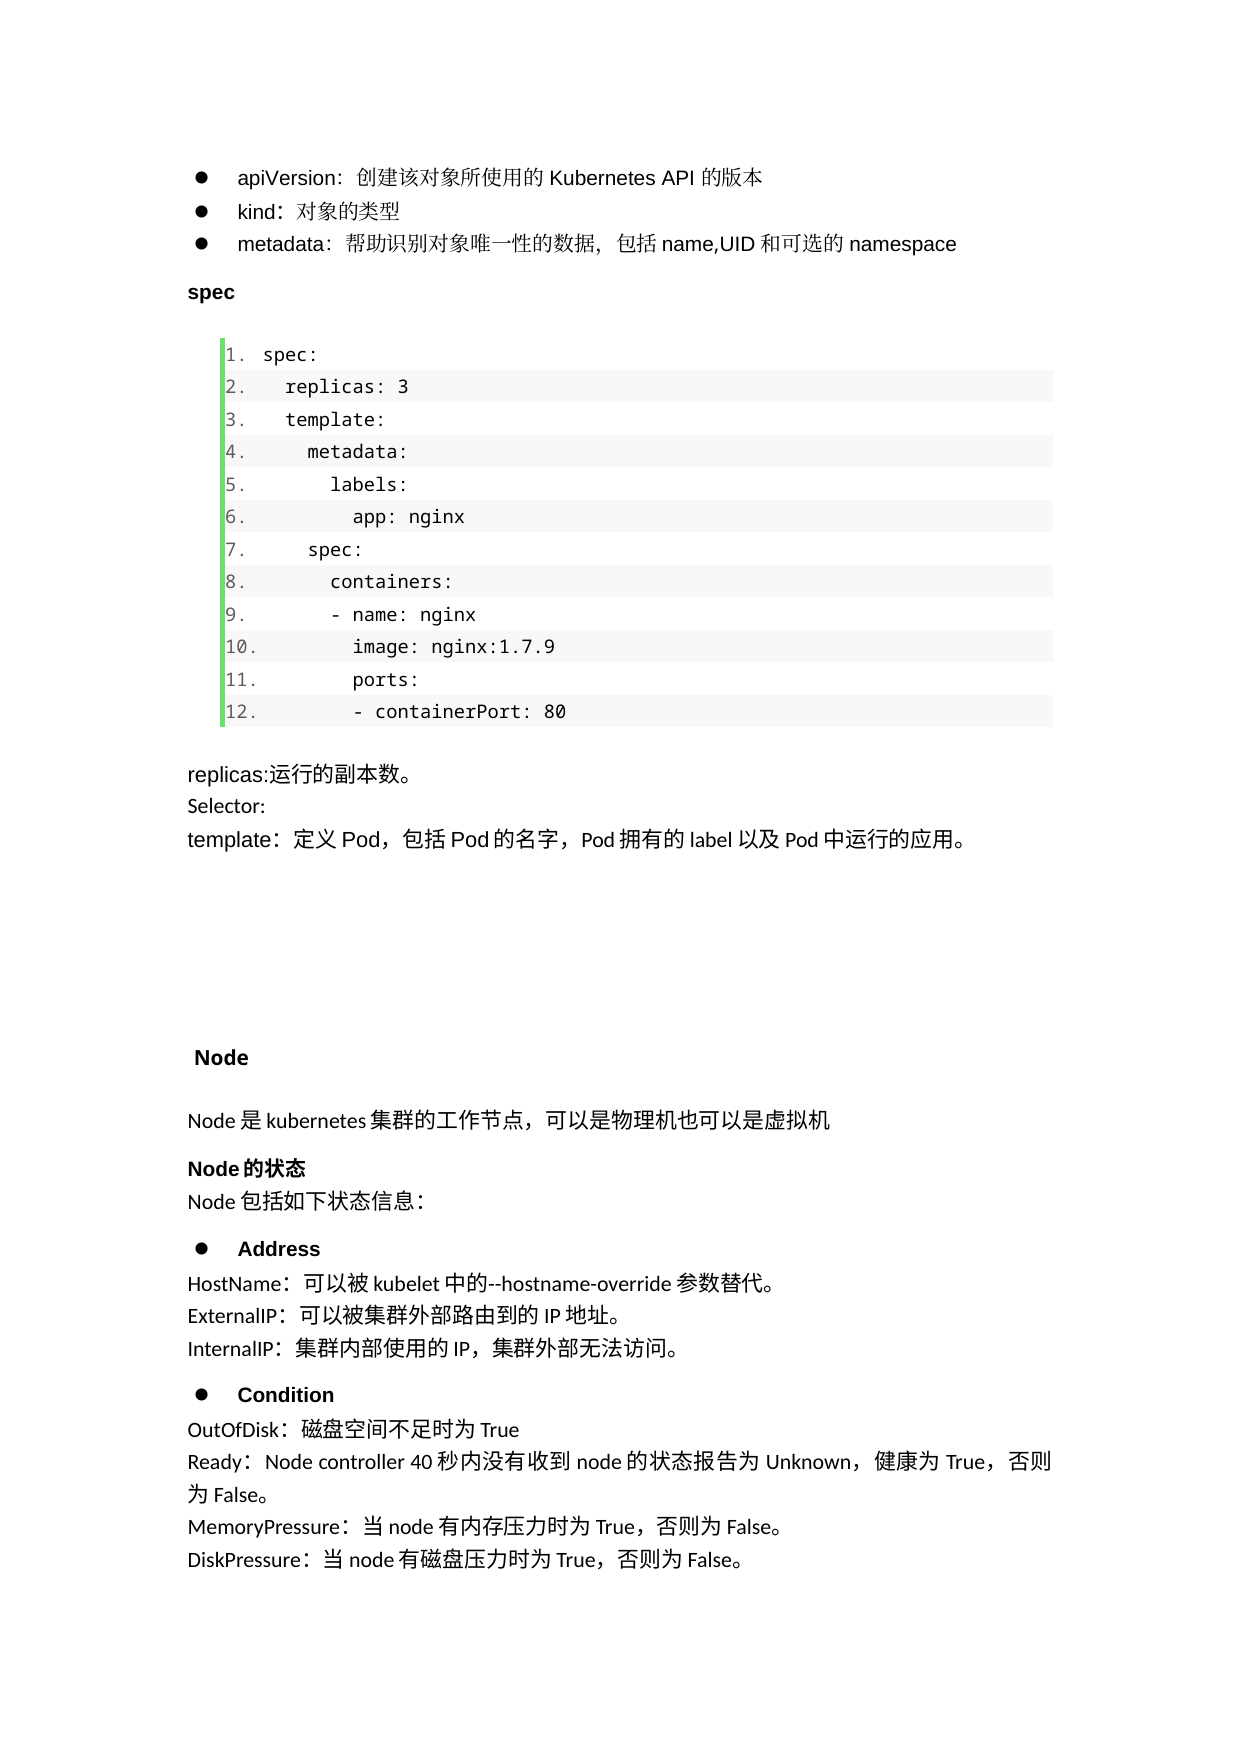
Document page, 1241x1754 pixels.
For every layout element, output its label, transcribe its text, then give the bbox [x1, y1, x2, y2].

text DiskPressure：当node有磁盘压力时为True，否则为False。 [187, 1541, 1053, 1574]
text template：定义Pod，包括Pod的名字，Pod拥有的label以及Pod中运行的应用。 [187, 822, 1053, 854]
text OutOfDisk：磁盘空间不足时为True [187, 1411, 1053, 1444]
text spec [187, 276, 1053, 308]
list template: [225, 402, 1053, 435]
list metadata：帮助识别对象唯一性的数据，包括name,UID 和可选的 namespace [193, 227, 1053, 259]
text Selector: [187, 789, 1053, 822]
text ExternalIP：可以被集群外部路由到的IP地址。 [187, 1298, 1053, 1330]
text Node包括如下状态信息： [187, 1184, 1053, 1216]
list kind：对象的类型 [193, 194, 1053, 227]
text Node的状态 [187, 1151, 1053, 1184]
text InternalIP：集群内部使用的IP，集群外部无法访问。 [187, 1330, 1053, 1363]
text Ready：Node controller 40秒内没有收到node的状态报告为Unknown，健康为True，否则为False。 [187, 1444, 1053, 1509]
list spec: [225, 532, 1053, 565]
list metadata: [225, 435, 1053, 467]
list replicas: 3 [225, 370, 1053, 402]
list - name: nginx [225, 597, 1053, 630]
list Condition [193, 1379, 1053, 1411]
list containers: [225, 565, 1053, 597]
list - containerPort: 80 [225, 695, 1053, 727]
list Address [193, 1233, 1053, 1265]
list apiVersion：创建该对象所使用的 Kubernetes API 的版本 [193, 162, 1053, 194]
list ports: [225, 662, 1053, 695]
list image: nginx:1.7.9 [225, 630, 1053, 662]
list labels: [225, 467, 1053, 500]
list spec: [220, 337, 1053, 370]
text HostName：可以被kubelet中的--hostname-override参数替代。 [187, 1265, 1053, 1298]
text Node是kubernetes集群的工作节点，可以是物理机也可以是虚拟机 [187, 1103, 1053, 1135]
list app: nginx [225, 500, 1053, 532]
subtitle Node [193, 1042, 1053, 1074]
text replicas:运行的副本数。 [187, 757, 1053, 789]
text MemoryPressure：当node有内存压力时为True，否则为False。 [187, 1509, 1053, 1541]
